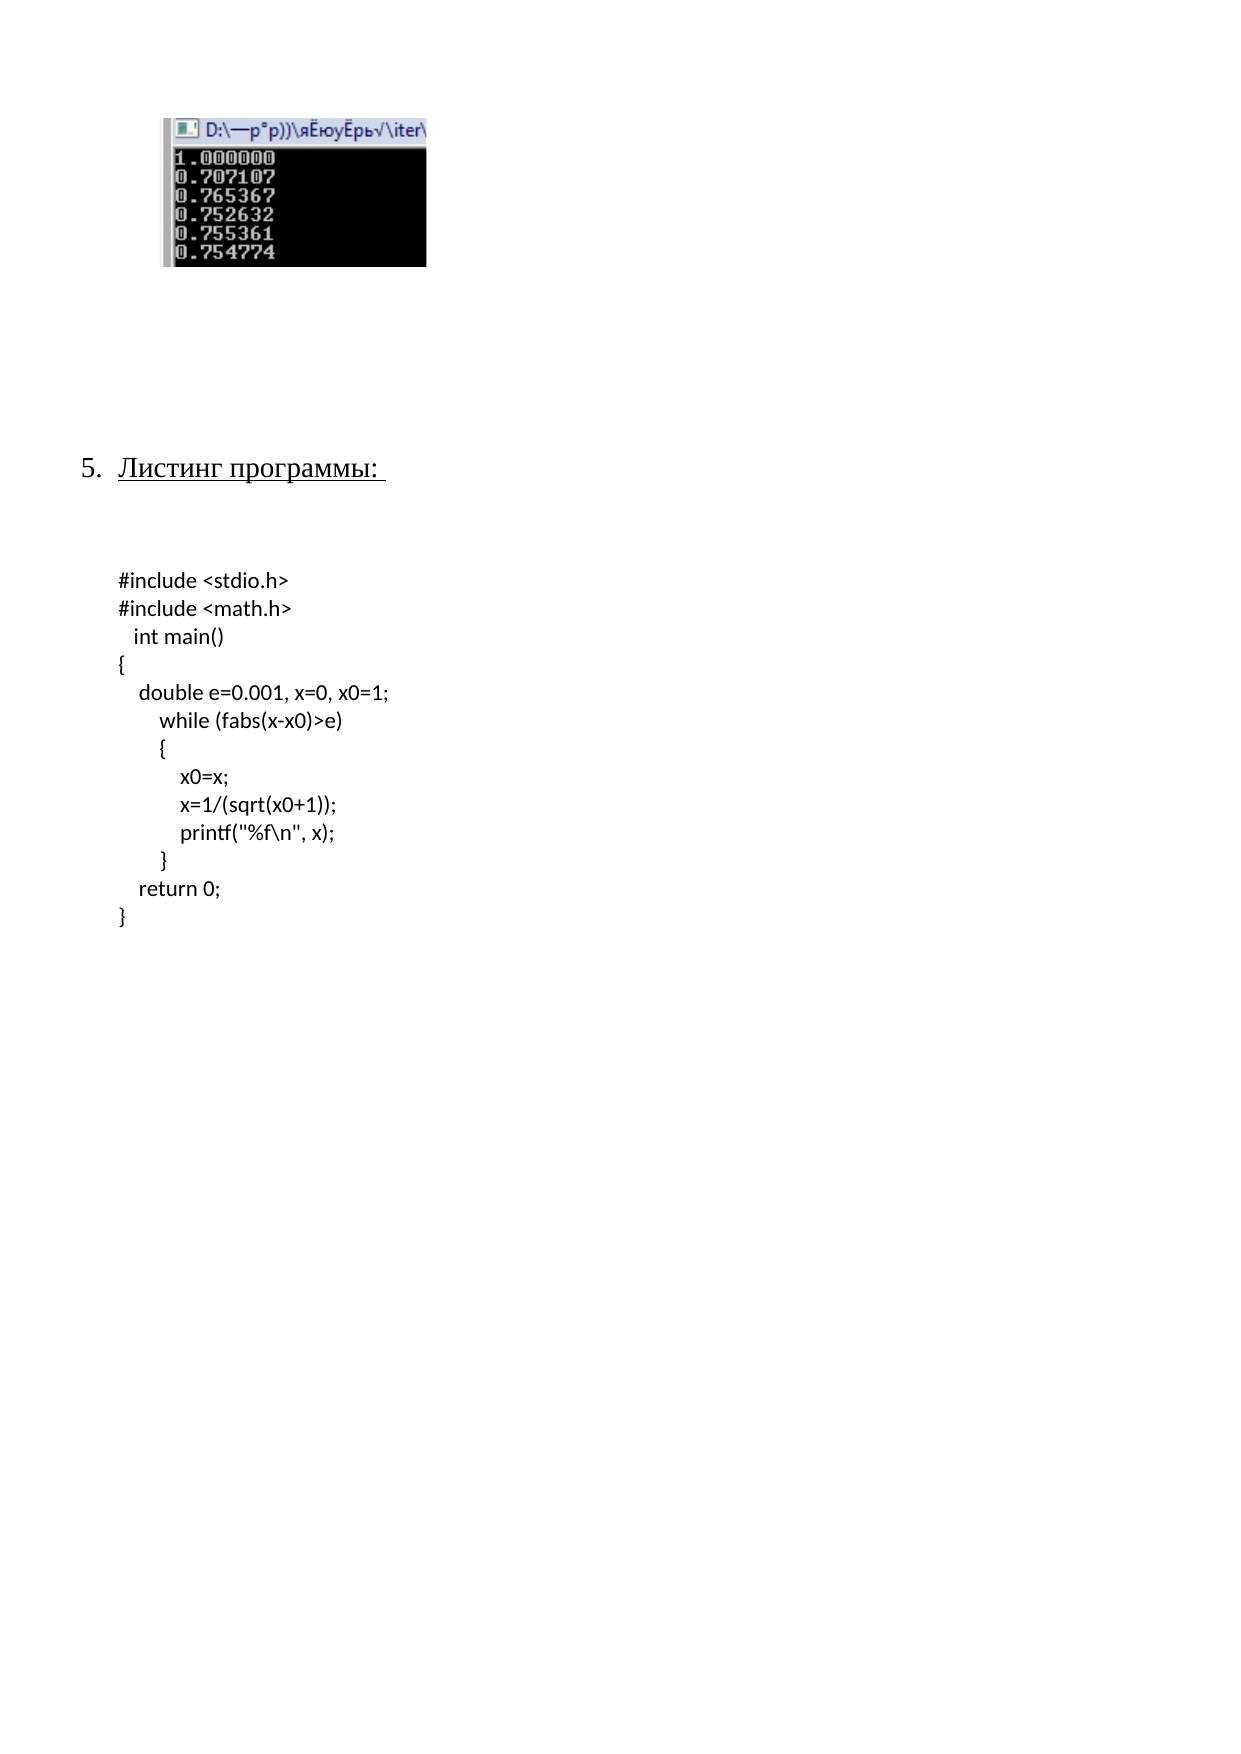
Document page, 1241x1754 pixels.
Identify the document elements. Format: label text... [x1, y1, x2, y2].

text } [118, 902, 1152, 931]
list Листинг программы: [81, 451, 1152, 484]
text } [118, 846, 1152, 874]
text x=1/(sqrt(x0+1)); [118, 790, 1152, 818]
text int main() [118, 622, 1152, 650]
text printf("%f\n", x); [118, 818, 1152, 846]
text while (fabs(x-x0)>e) [118, 706, 1152, 734]
picture [118, 118, 427, 267]
text return 0; [118, 874, 1152, 902]
text x0=x; [118, 762, 1152, 790]
text #include <math.h> [118, 594, 1152, 622]
text #include <stdio.h> [118, 566, 1152, 594]
text { [118, 734, 1152, 762]
text double e=0.001, x=0, x0=1; [118, 678, 1152, 706]
text { [118, 650, 1152, 678]
